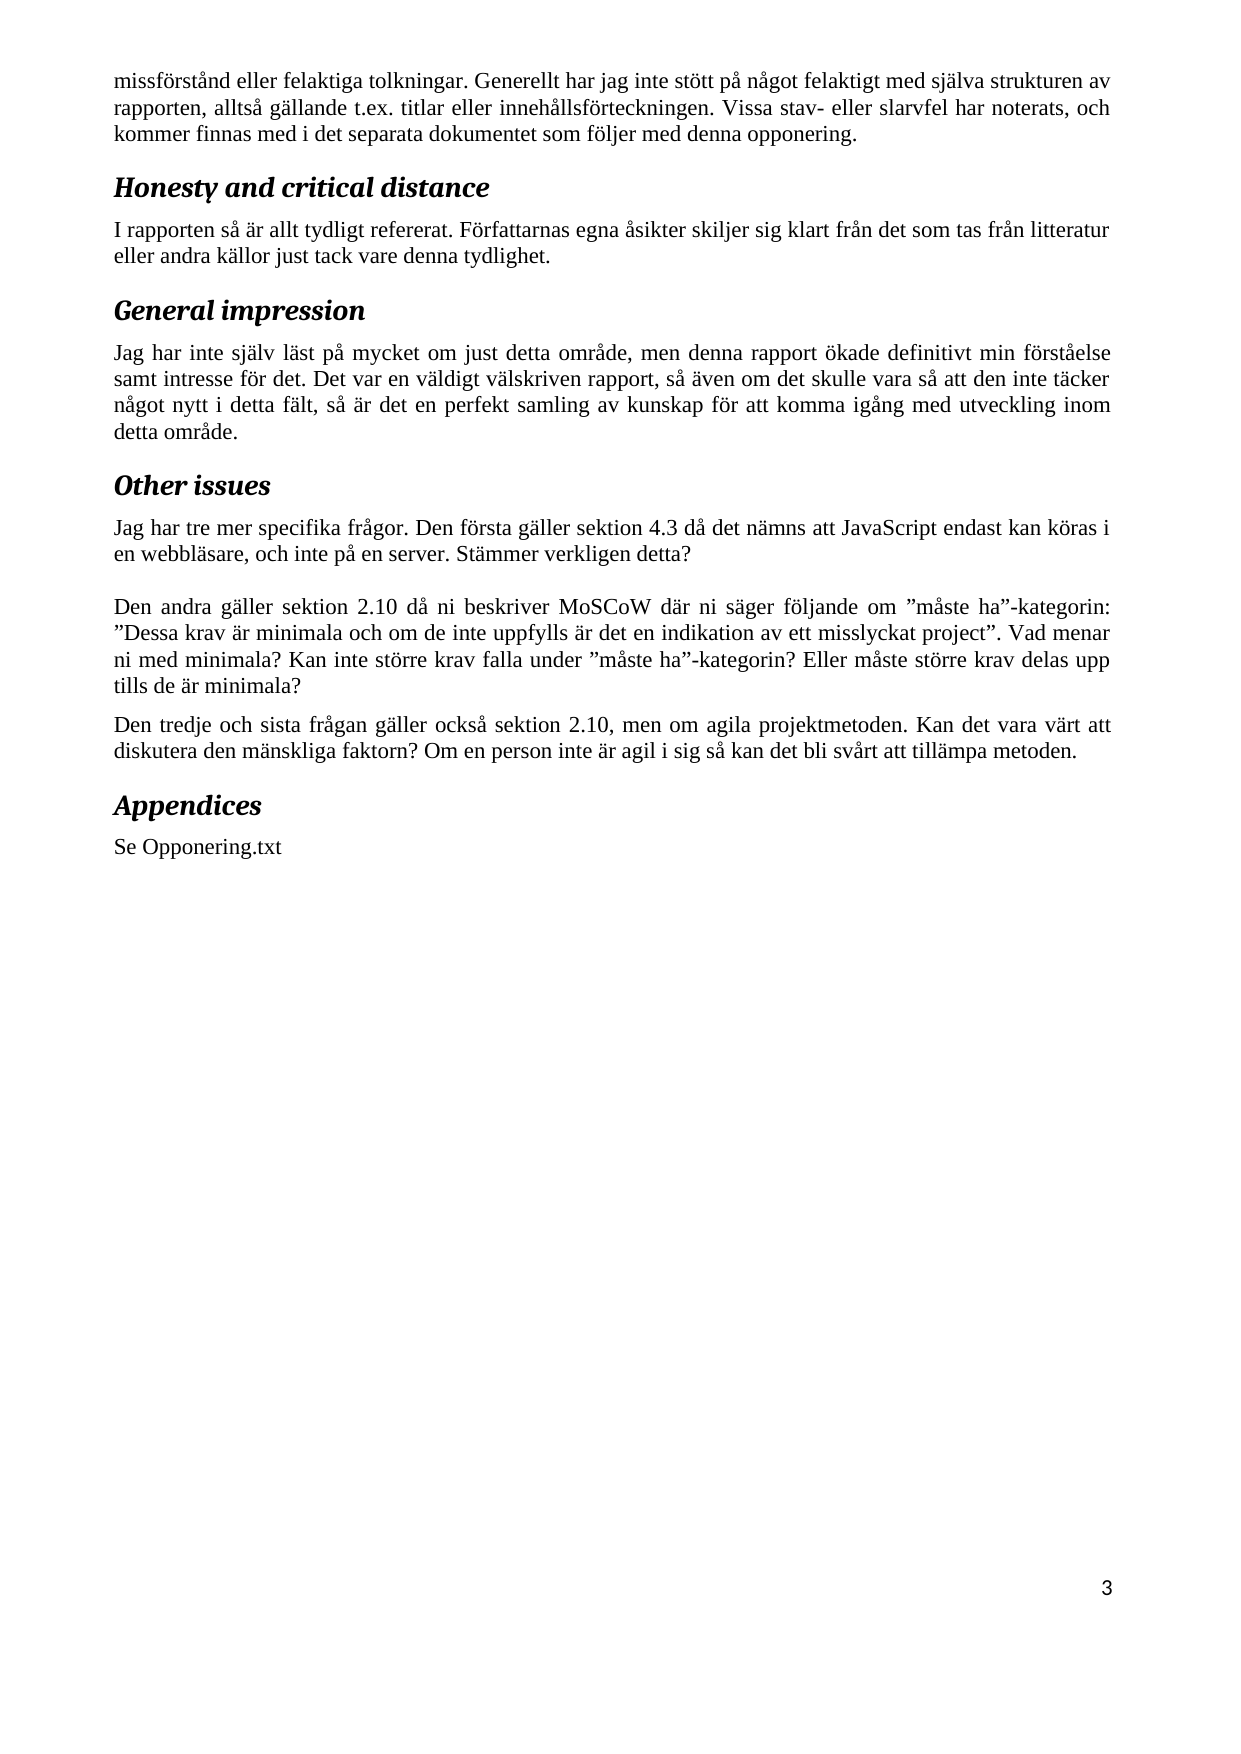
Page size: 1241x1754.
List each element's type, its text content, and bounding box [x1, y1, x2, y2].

subtitle Other issues [113, 469, 1112, 503]
subtitle Honesty and critical distance [113, 171, 1112, 205]
text Jag har tre mer specifika frågor. Den första gäller sektion 4.3 då det nämns att JavaScript endast kan köras i en webbläsare, och inte på en server. Stämmer verkligen detta? Den andra gäller sektion 2.10 då ni beskriver MoSCoW där ni säger följande om ”måste ha”-kategorin: ”Dessa krav är minimala och om de inte uppfylls är det en indikation av ett misslyckat project”. Vad menar ni med minimala? Kan inte större krav falla under ”måste ha”-kategorin? Eller måste större krav delas upp tills de är minimala? [113, 514, 1112, 698]
text I rapporten så är allt tydligt refererat. Författarnas egna åsikter skiljer sig klart från det som tas från litteratur eller andra källor just tack vare denna tydlighet. [113, 216, 1112, 269]
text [113, 67, 1112, 146]
text Jag har inte själv läst på mycket om just detta område, men denna rapport ökade definitivt min förståelse samt intresse för det. Det var en väldigt välskriven rapport, så även om det skulle vara så att den inte täcker något nytt i detta fält, så är det en perfekt samling av kunskap för att komma igång med utveckling inom detta område. [113, 339, 1112, 444]
subtitle General impression [113, 294, 1112, 327]
subtitle Appendices [113, 789, 1112, 822]
text Se Opponering.txt [113, 833, 1112, 860]
text Den tredje och sista frågan gäller också sektion 2.10, men om agila projektmetoden. Kan det vara värt att diskutera den mänskliga faktorn? Om en person inte är agil i sig så kan det bli svårt att tillämpa metoden. [113, 711, 1112, 764]
